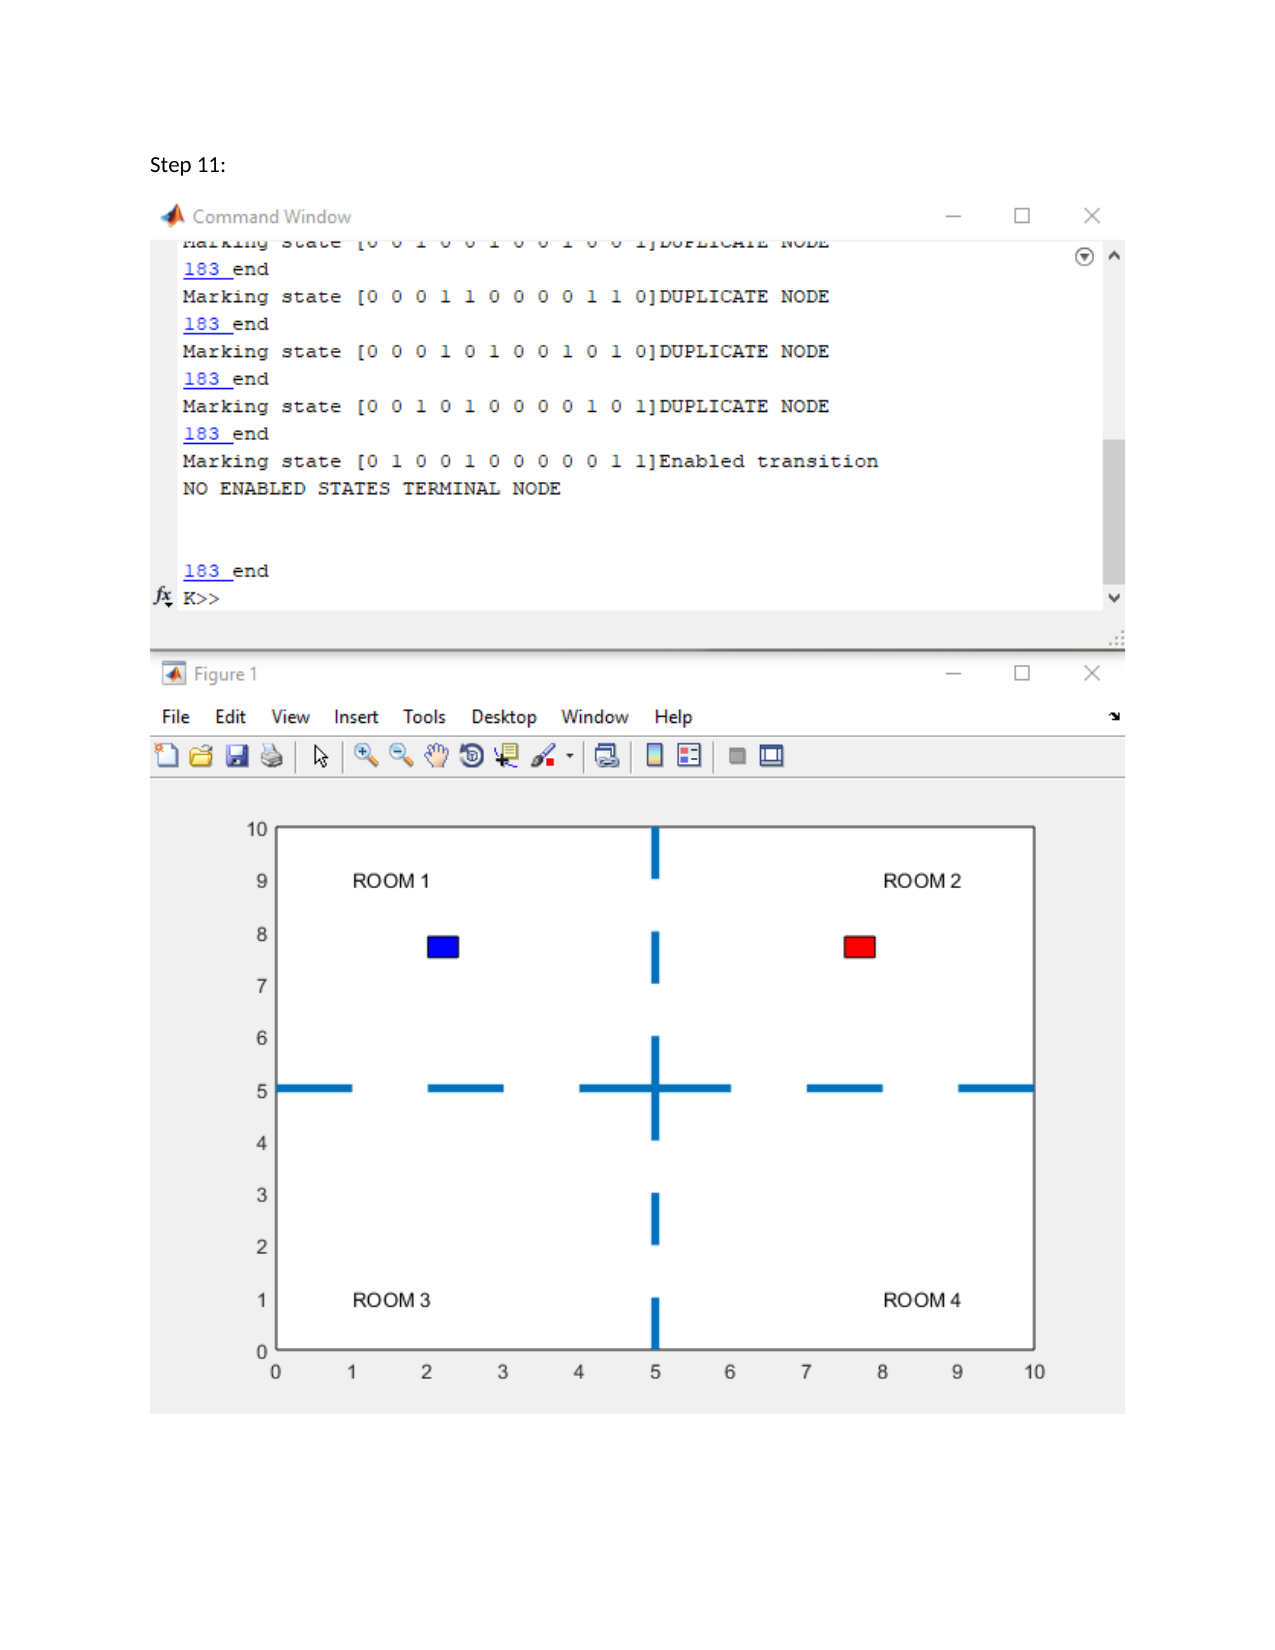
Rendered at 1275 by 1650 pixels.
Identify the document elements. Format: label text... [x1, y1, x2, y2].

text Step 11: [150, 150, 1125, 178]
picture [150, 196, 1125, 1414]
